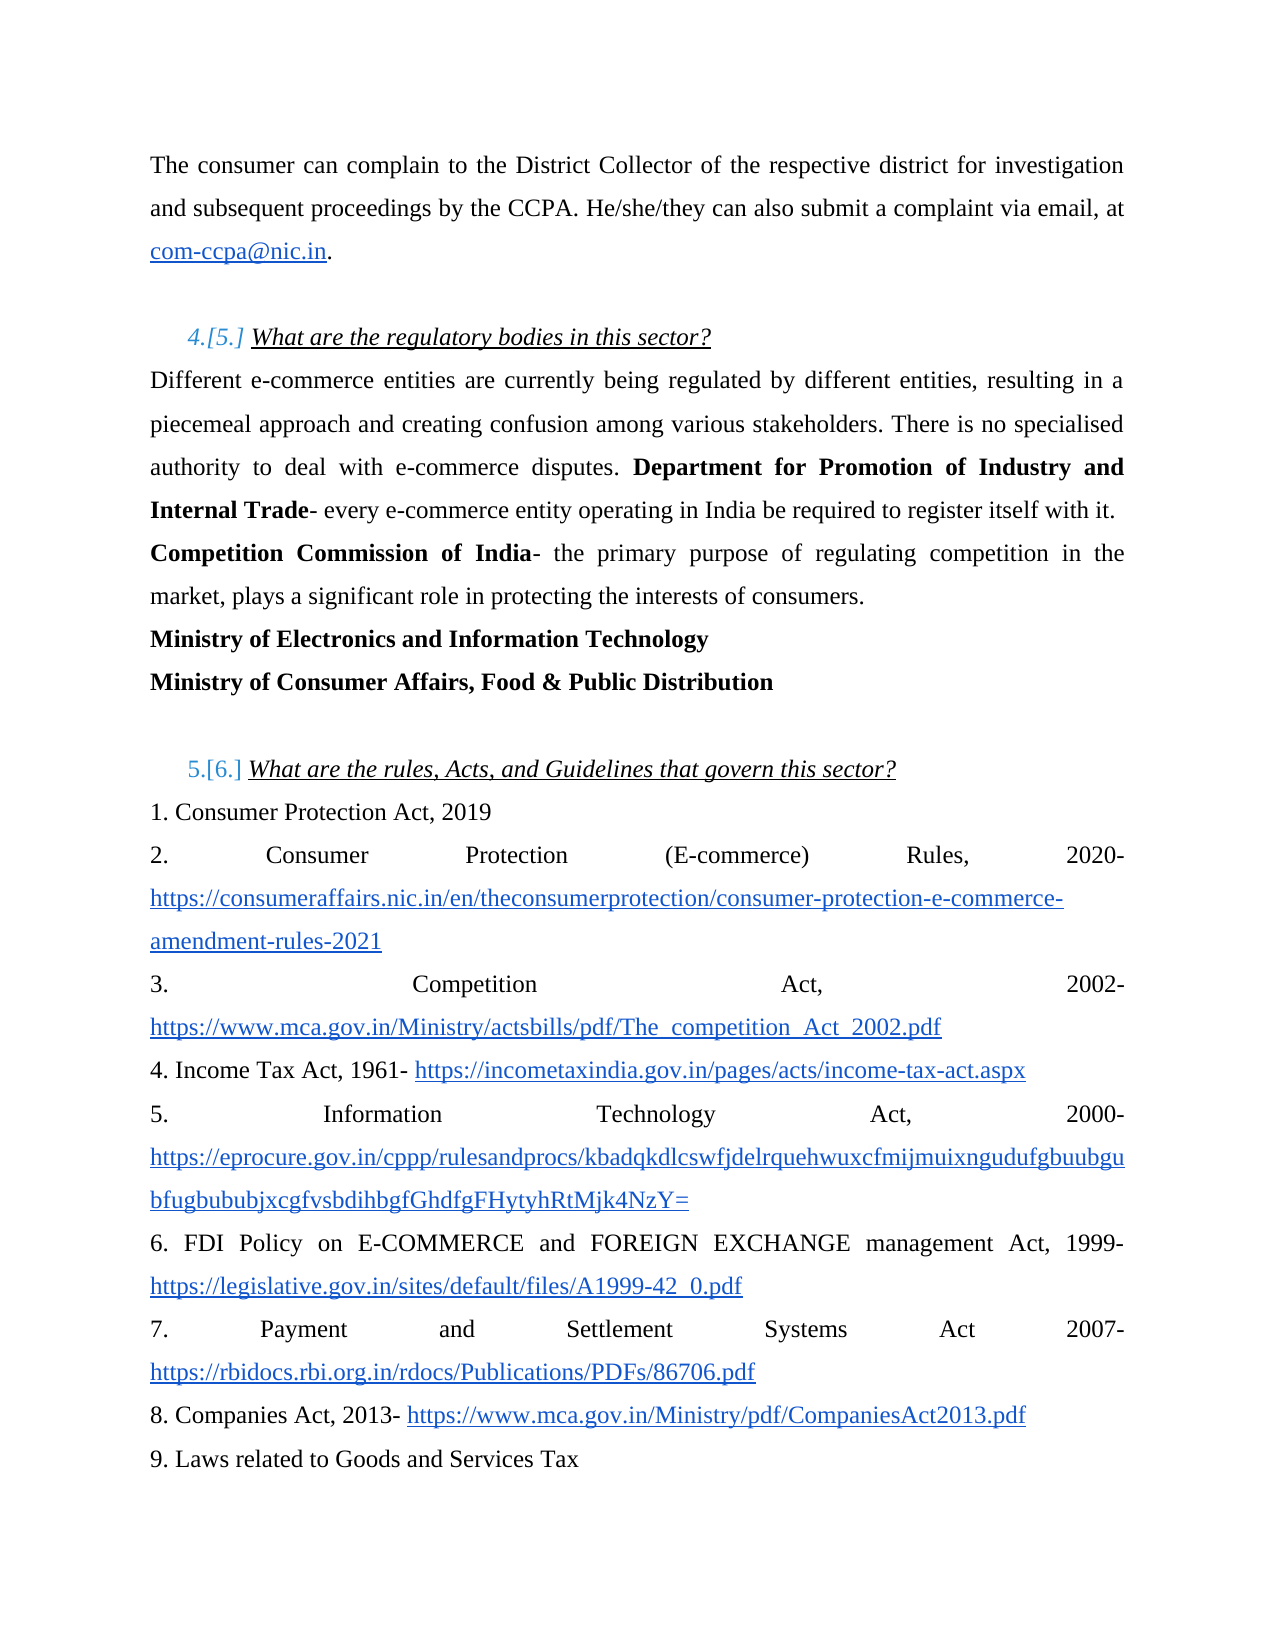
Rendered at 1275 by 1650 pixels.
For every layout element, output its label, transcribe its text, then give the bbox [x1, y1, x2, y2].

text 3. Competition Act, 2002- https://www.mca.gov.in/Ministry/actsbills/pdf/The_competition_Act_2002.pdf [150, 969, 1125, 1041]
text Ministry of Electronics and Information Technology [150, 624, 1125, 653]
text 5. Information Technology Act, 2000- https://eprocure.gov.in/cppp/rulesandprocs/kbadqkdlcswfjdelrquehwuxcfmijmuixngudufgbuubgubfugbububjxcgfvsbdihbgfGhdfgFHytyhRtMjk4NzY= [150, 1099, 1125, 1167]
text 9. Laws related to Goods and Services Tax [150, 1444, 1125, 1472]
text 2. Consumer Protection (E-commerce) Rules, 2020- https://consumeraffairs.nic.in/en/theconsumerprotection/consumer-protection-e-commerce-amendment-rules-2021 [150, 840, 1125, 955]
list What are the regulatory bodies in this sector? [187, 322, 1125, 351]
text 8. Companies Act, 2013- https://www.mca.gov.in/Ministry/pdf/CompaniesAct2013.pdf [150, 1401, 1125, 1429]
text 6. FDI Policy on E-COMMERCE and FOREIGN EXCHANGE management Act, 1999- https://legislative.gov.in/sites/default/files/A1999-42_0.pdf [150, 1228, 1125, 1300]
text 5. Information Technology Act, 2000- https://eprocure.gov.in/cppp/rulesandprocs/kbadqkdlcswfjdelrquehwuxcfmijmuixngudufgbuubgubfugbububjxcgfvsbdihbgfGhdfgFHytyhRtMjk4NzY= [150, 1168, 1125, 1214]
text The consumer can complain to the District Collector of the respective district for investigation and subsequent proceedings by the CCPA. He/she/they can also submit a complaint via email, at com-ccpa@nic.in. [150, 150, 1125, 265]
text 1. Consumer Protection Act, 2019 [150, 797, 1125, 826]
text 4. Income Tax Act, 1961- https://incometaxindia.gov.in/pages/acts/income-tax-act.aspx [150, 1056, 1125, 1084]
list What are the rules, Acts, and Guidelines that govern this sector? [187, 754, 1125, 782]
text 7. Payment and Settlement Systems Act 2007- https://rbidocs.rbi.org.in/rdocs/Publications/PDFs/86706.pdf [150, 1314, 1125, 1386]
text Ministry of Consumer Affairs, Food & Public Distribution [150, 667, 1125, 696]
text Different e-commerce entities are currently being regulated by different entities, resulting in a piecemeal approach and creating confusion among various stakeholders. There is no specialised authority to deal with e-commerce disputes. Department for Promotion of Industry and Internal Trade- every e-commerce entity operating in India be required to register itself with it. [150, 366, 1125, 524]
text Competition Commission of India- the primary purpose of regulating competition in the market, plays a significant role in protecting the interests of consumers. [150, 538, 1125, 610]
